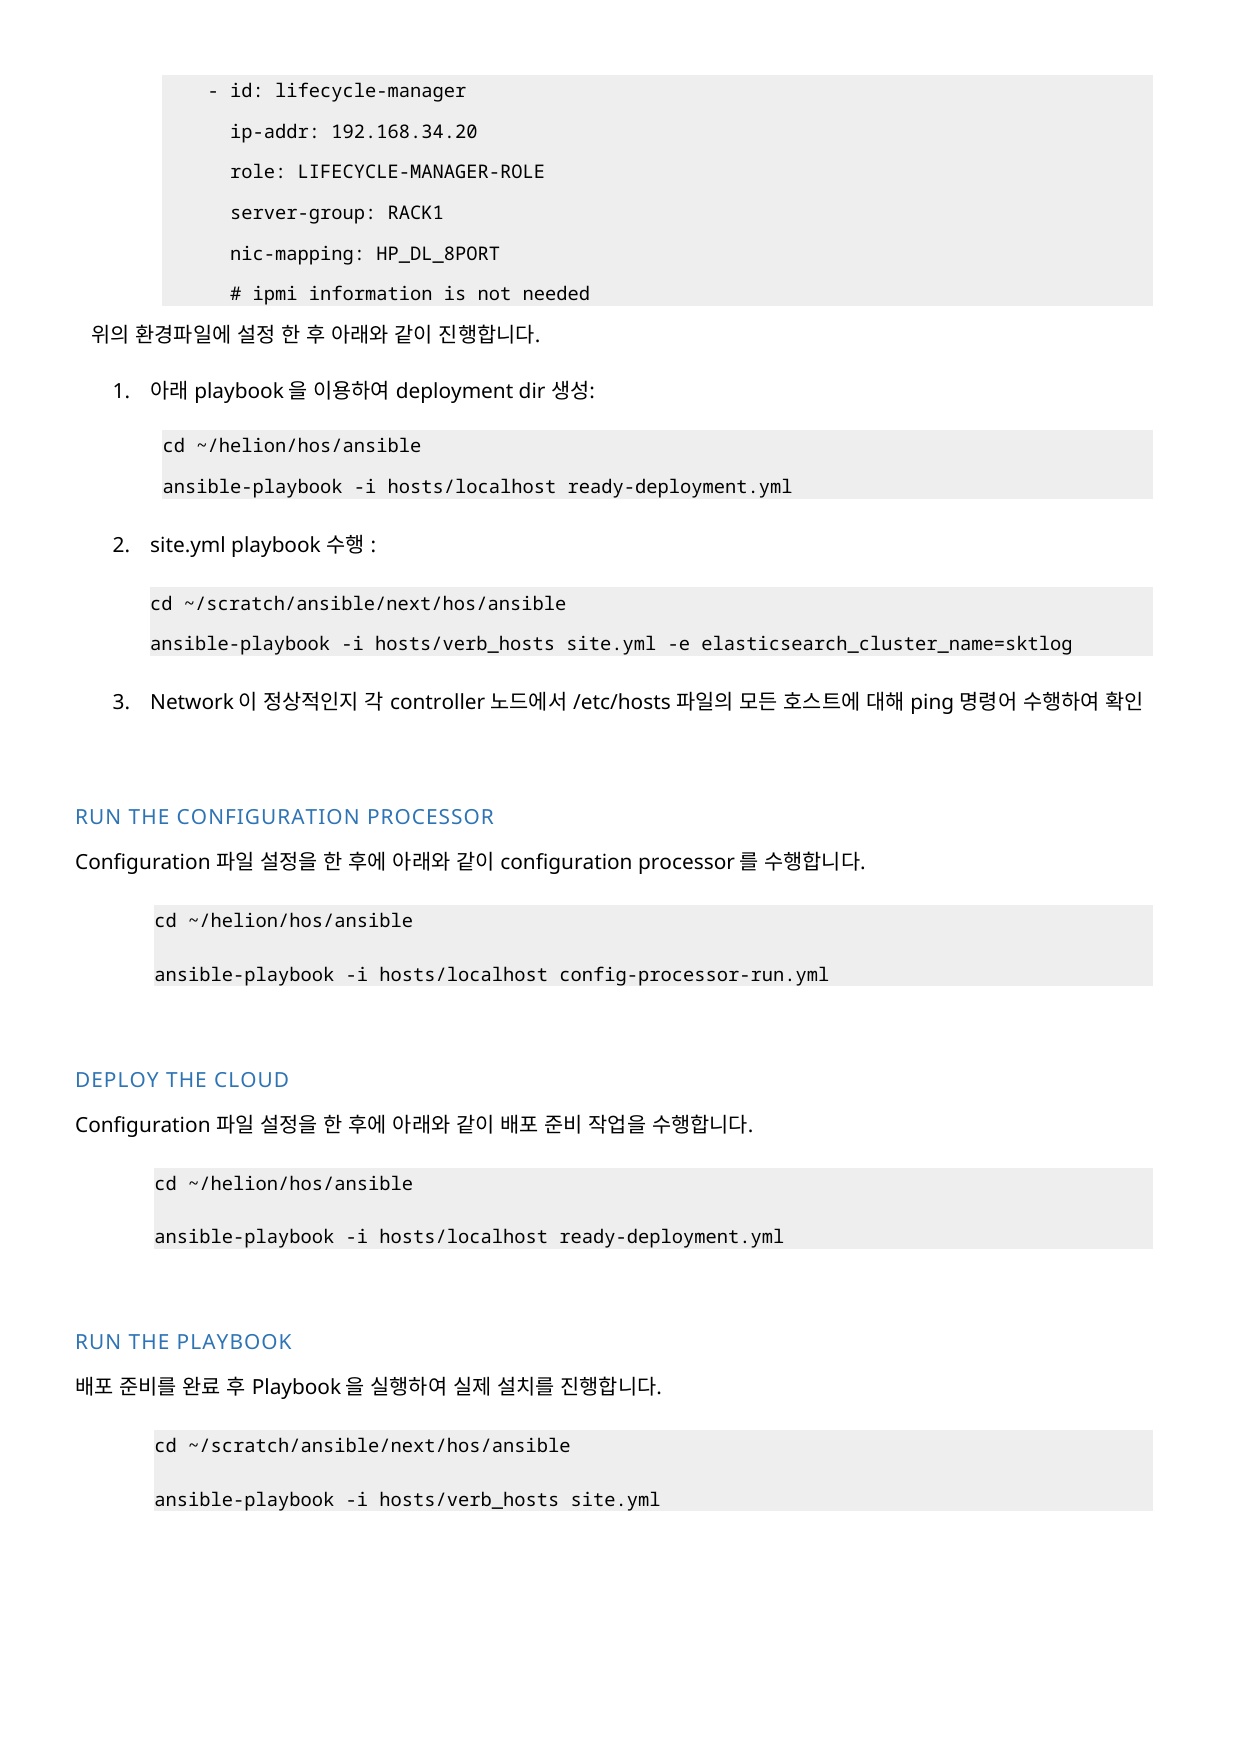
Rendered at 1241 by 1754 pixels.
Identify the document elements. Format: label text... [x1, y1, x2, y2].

list cd ~/scratch/ansible/next/hos/ansible [154, 1430, 1153, 1458]
text cd ~/scratch/ansible/next/hos/ansible [150, 587, 1153, 616]
list ansible-playbook -i hosts/verb_hosts site.yml [154, 1483, 1153, 1511]
text ip-addr: 192.168.34.20 [162, 116, 1153, 144]
text - id: lifecycle-manager [162, 75, 1153, 103]
list cd ~/helion/hos/ansible [154, 1168, 1153, 1196]
subtitle run the configuration processor [75, 802, 1165, 831]
text 위의 환경파일에 설정 한 후 아래와 같이 진행합니다. [75, 319, 1165, 349]
subtitle Run the playbook [75, 1327, 1165, 1356]
list cd ~/helion/hos/ansible [154, 905, 1153, 933]
text 배포 준비를 완료 후 Playbook을 실행하여 실제 설치를 진행합니다. [75, 1370, 1165, 1401]
text Configuration 파일 설정을 한 후에 아래와 같이 배포 준비 작업을 수행합니다. [75, 1108, 1165, 1138]
text server-group: RACK1 [162, 197, 1153, 225]
text cd ~/helion/hos/ansible [162, 430, 1153, 458]
list site.yml playbook 수행 : [112, 528, 1165, 558]
text Configuration 파일 설정을 한 후에 아래와 같이 configuration processor를 수행합니다. [75, 845, 1165, 876]
list 아래 playbook을 이용하여 deployment dir 생성: [112, 374, 1165, 405]
text # ipmi information is not needed [162, 278, 1153, 306]
text ansible-playbook -i hosts/verb_hosts site.yml -e elasticsearch_cluster_name=sktlog [150, 628, 1153, 656]
text role: LIFECYCLE-MANAGER-ROLE [162, 156, 1153, 184]
list Network이 정상적인지 각 controller 노드에서 /etc/hosts 파일의 모든 호스트에 대해 ping 명령어 수행하여 확인 [112, 685, 1165, 716]
list ansible-playbook -i hosts/localhost ready-deployment.yml [154, 1221, 1153, 1249]
subtitle Deploy the cloud [75, 1065, 1165, 1093]
text ansible-playbook -i hosts/localhost ready-deployment.yml [162, 471, 1153, 499]
list ansible-playbook -i hosts/localhost config-processor-run.yml [154, 958, 1153, 986]
text nic-mapping: HP_DL_8PORT [162, 237, 1153, 266]
